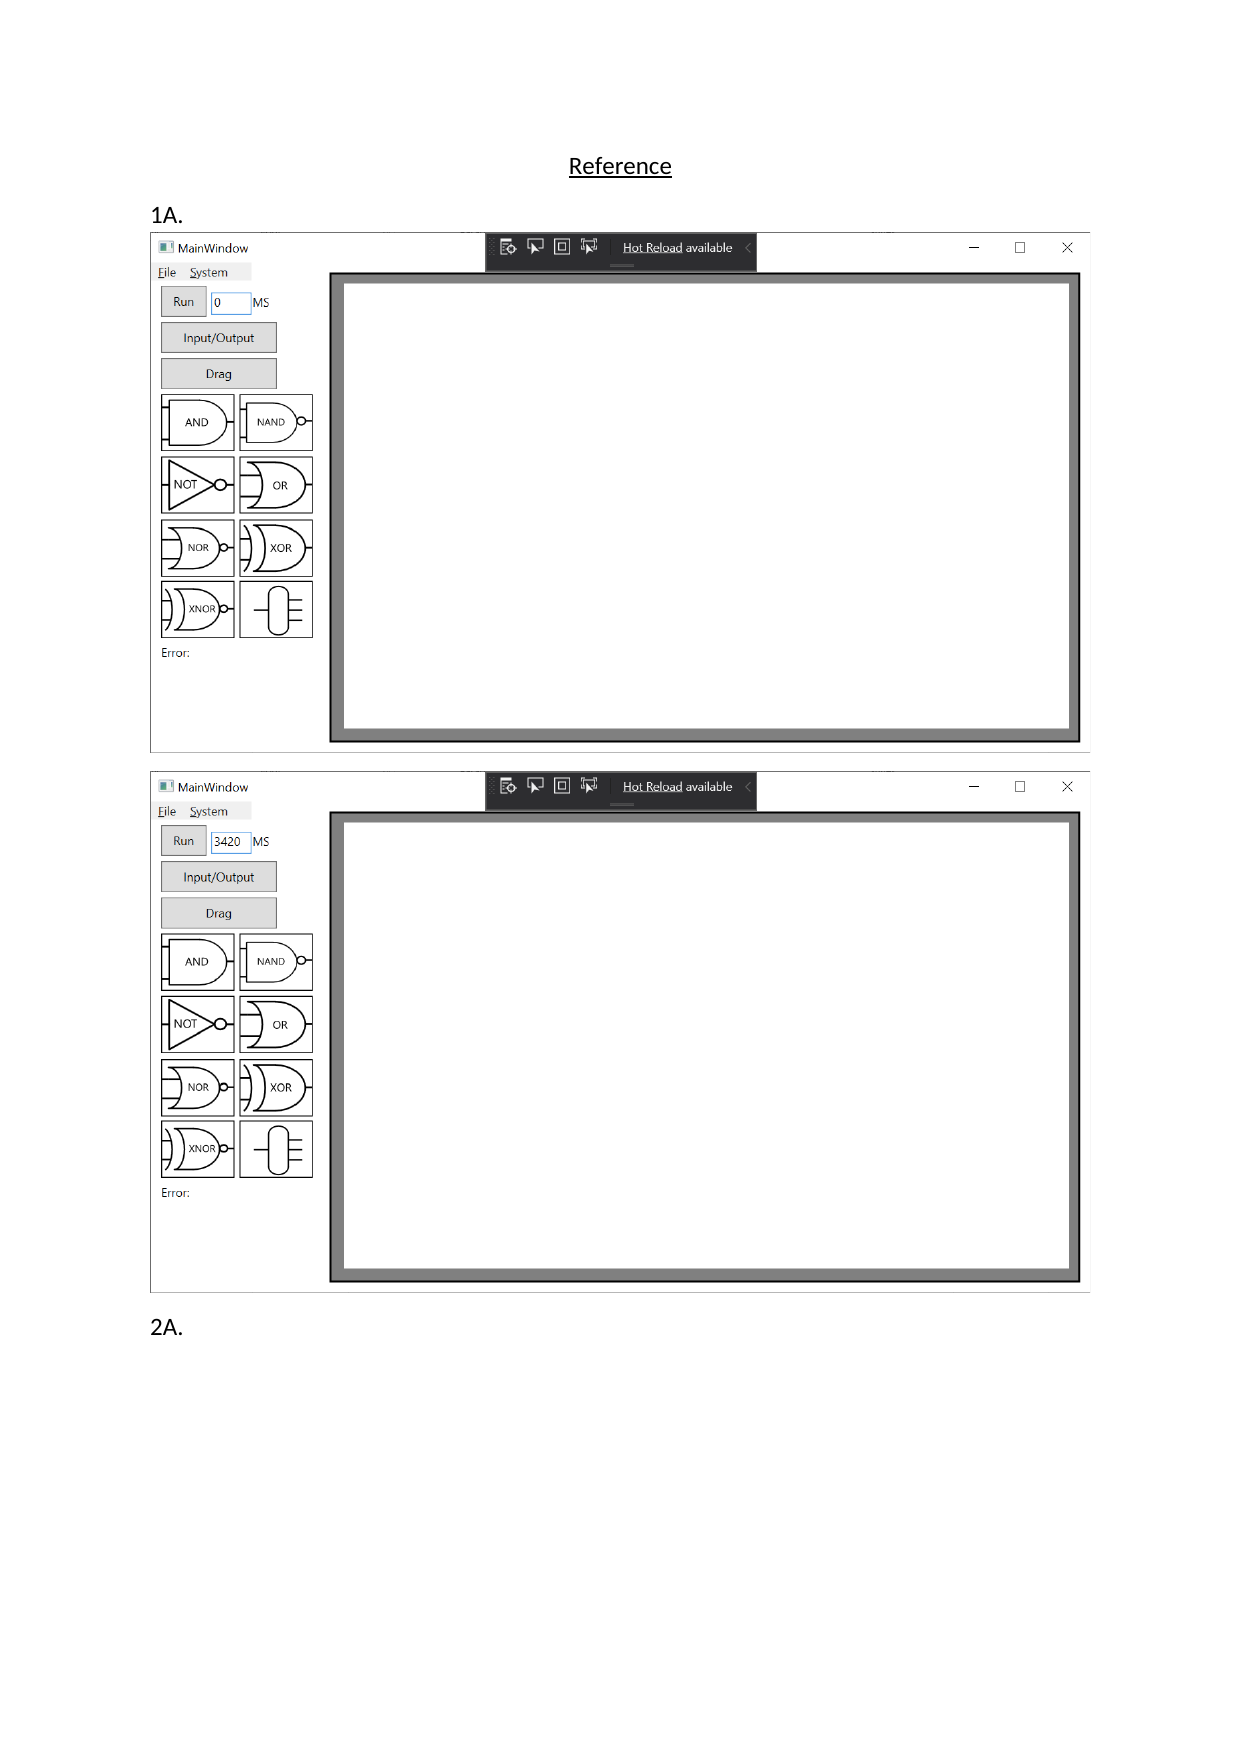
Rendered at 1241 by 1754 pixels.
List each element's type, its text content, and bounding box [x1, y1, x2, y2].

picture [150, 232, 1091, 753]
text 2A. [150, 1311, 1090, 1342]
text Reference [150, 150, 1090, 181]
text 1A. [150, 199, 1090, 232]
picture [150, 771, 1091, 1293]
